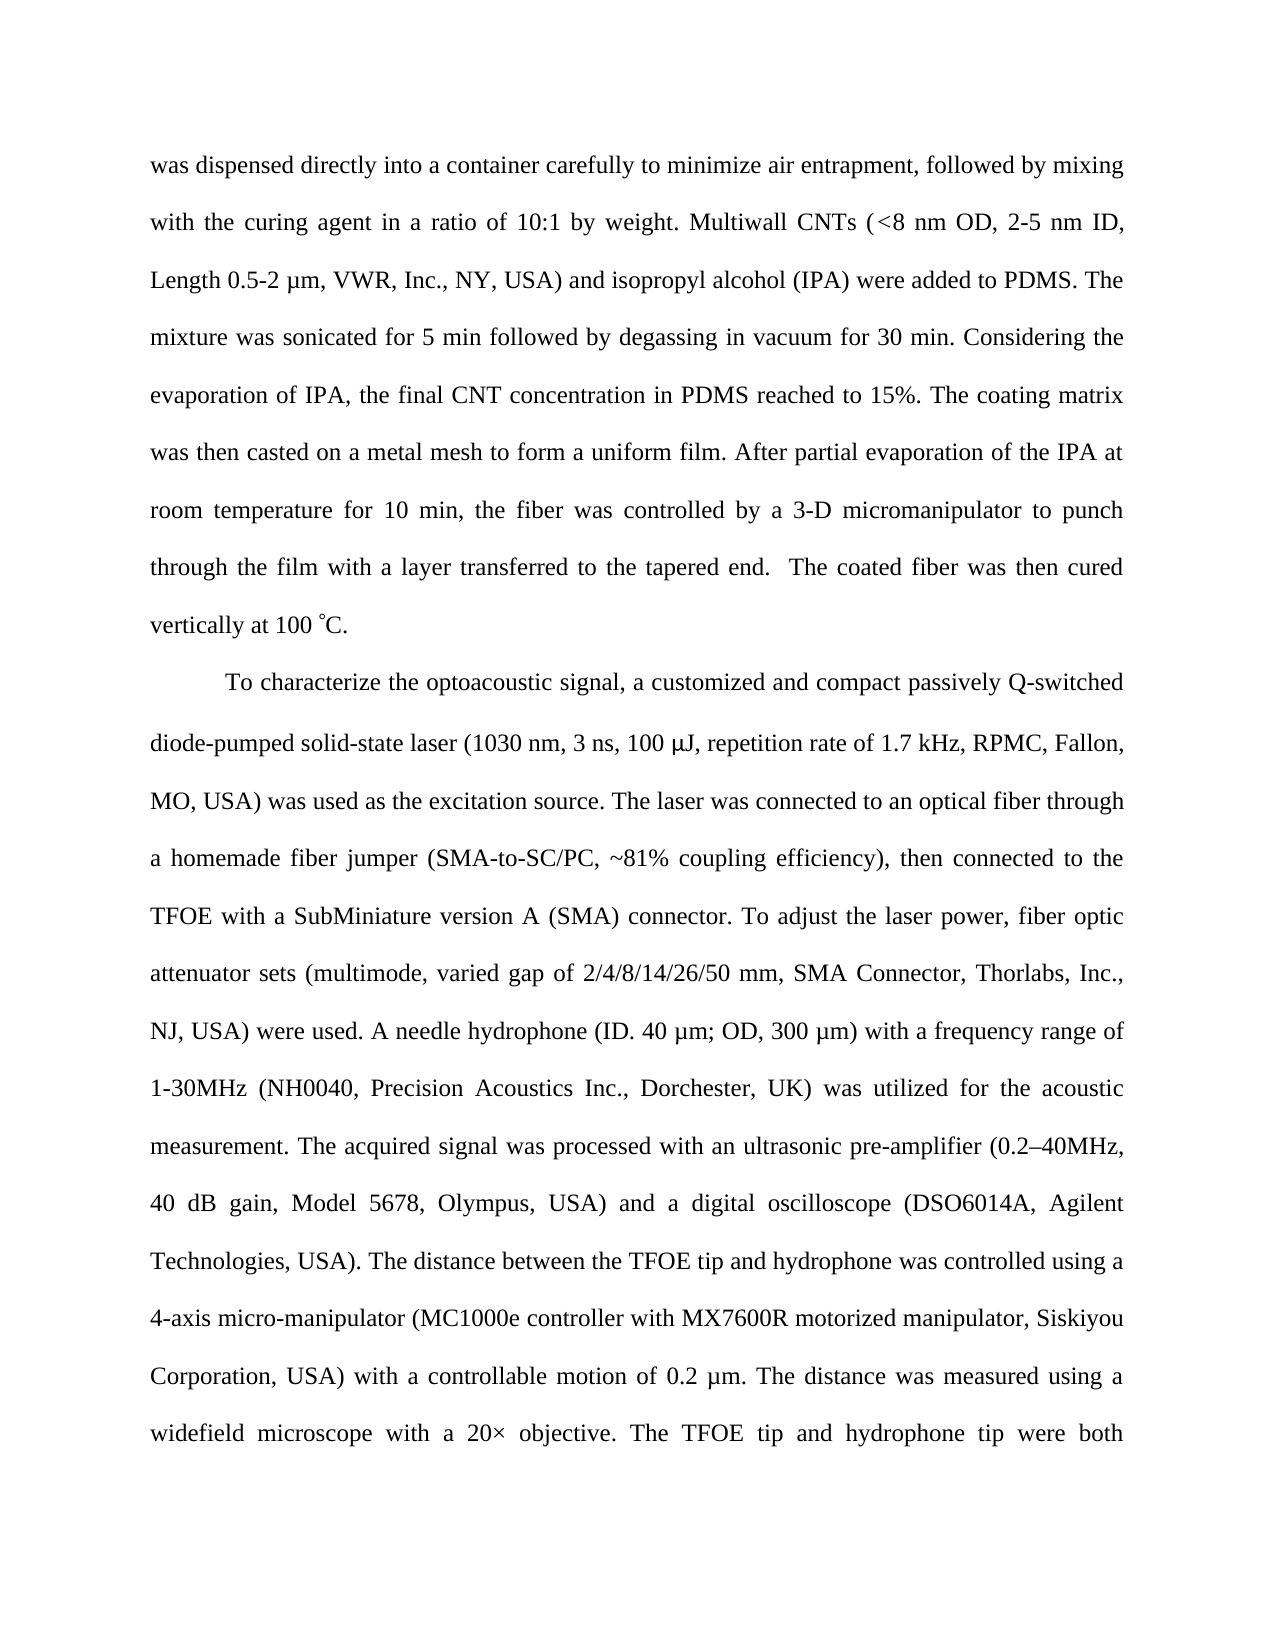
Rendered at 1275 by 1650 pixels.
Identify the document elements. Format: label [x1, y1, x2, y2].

text [150, 667, 1125, 1447]
text [150, 150, 1125, 639]
